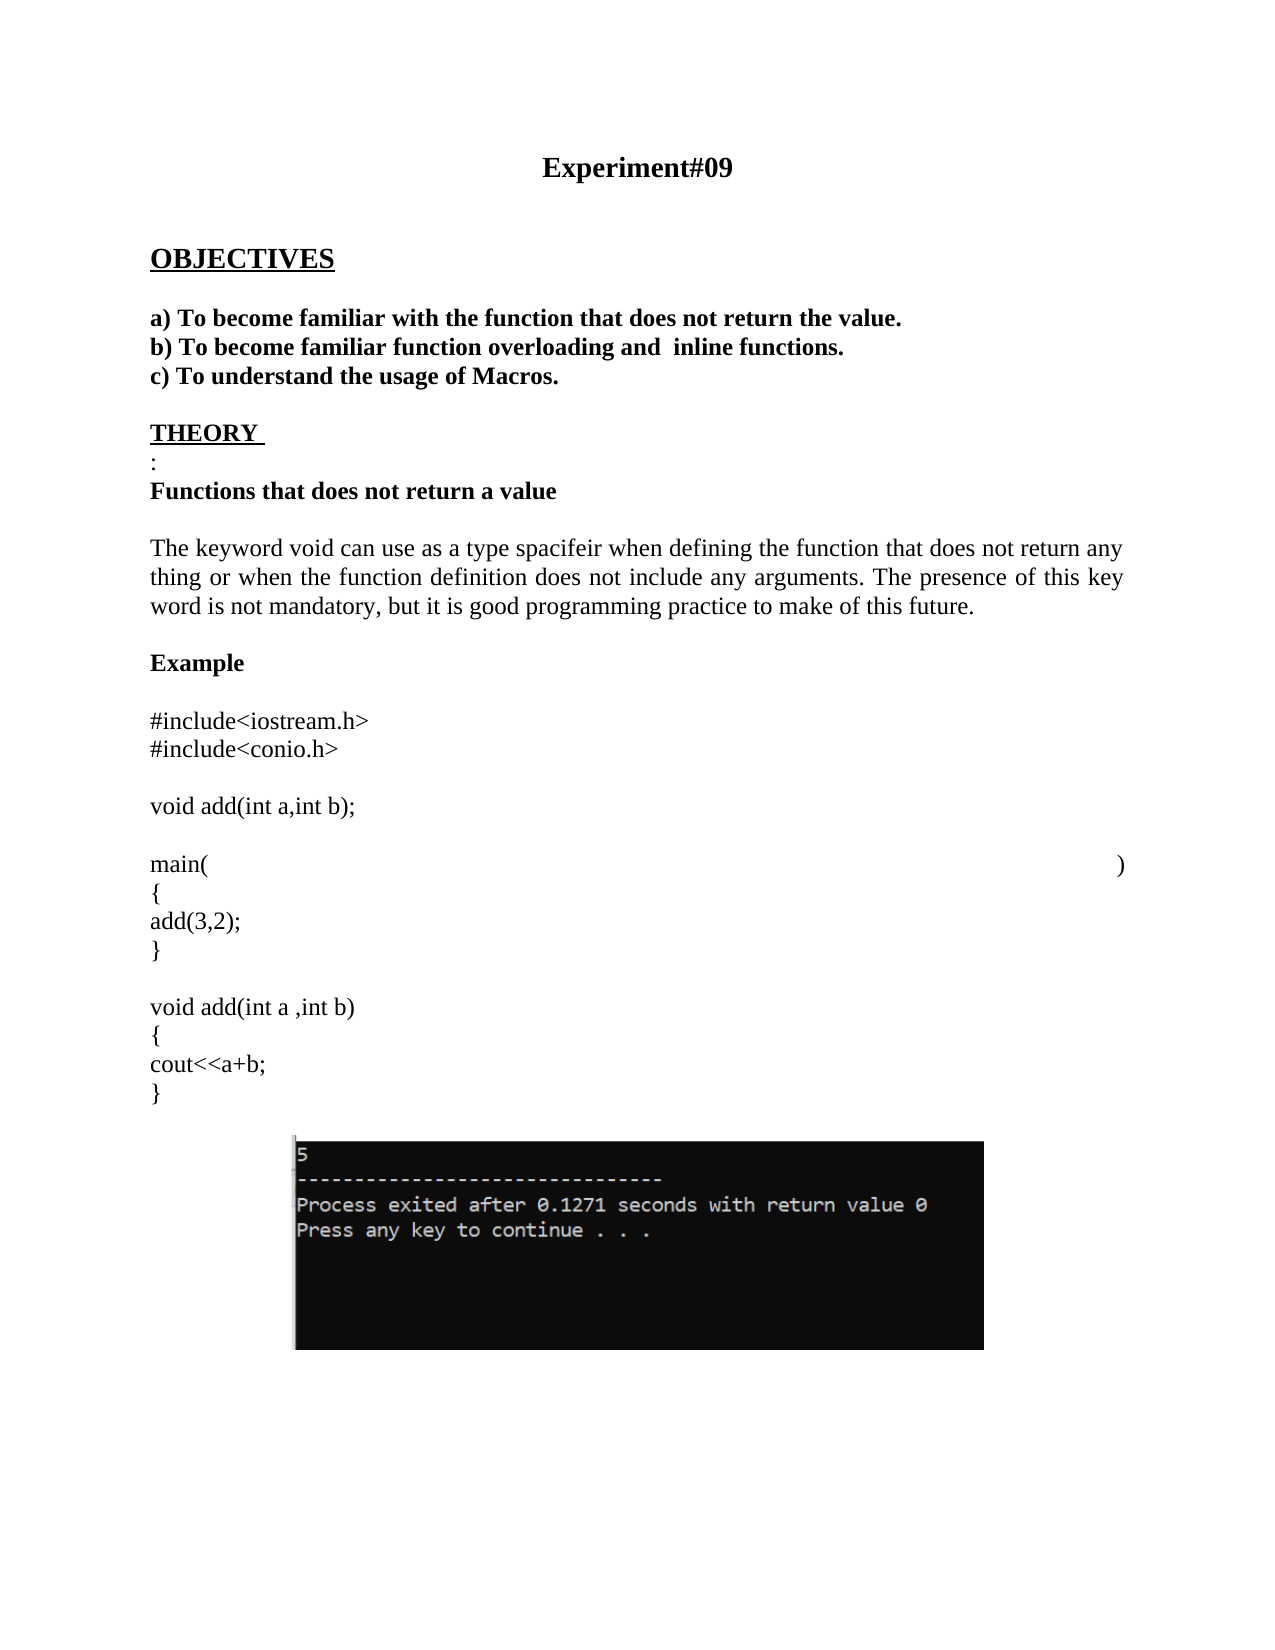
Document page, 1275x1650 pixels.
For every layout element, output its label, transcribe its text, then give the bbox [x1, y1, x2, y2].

text Example [150, 648, 1125, 677]
text b) To become familiar function overloading and inline functions. [150, 332, 1125, 361]
text Experiment#09 [150, 150, 1125, 183]
text main( ) { add(3,2); [150, 849, 1125, 935]
picture [291, 1135, 984, 1350]
text OBJECTIVES [150, 241, 1125, 274]
text void add(int a ,int b) [150, 992, 1125, 1021]
text { cout<<a+b; [150, 1021, 1125, 1078]
text : [150, 447, 1125, 476]
text void add(int a,int b); [150, 791, 1125, 820]
text } [150, 935, 1125, 992]
text c) To understand the usage of Macros. [150, 361, 1125, 389]
text The keyword void can use as a type spacifeir when defining the function that does not return any thing or when the function definition does not include any arguments. The presence of this key word is not mandatory, but it is good programming practice to make of this future. [150, 533, 1125, 619]
text THEORY [150, 418, 1125, 447]
text a) To become familiar with the function that does not return the value. [150, 303, 1125, 332]
text Functions that does not return a value [150, 476, 1125, 504]
text #include<iostream.h> #include<conio.h> [150, 706, 1125, 791]
text } [150, 1078, 1125, 1135]
